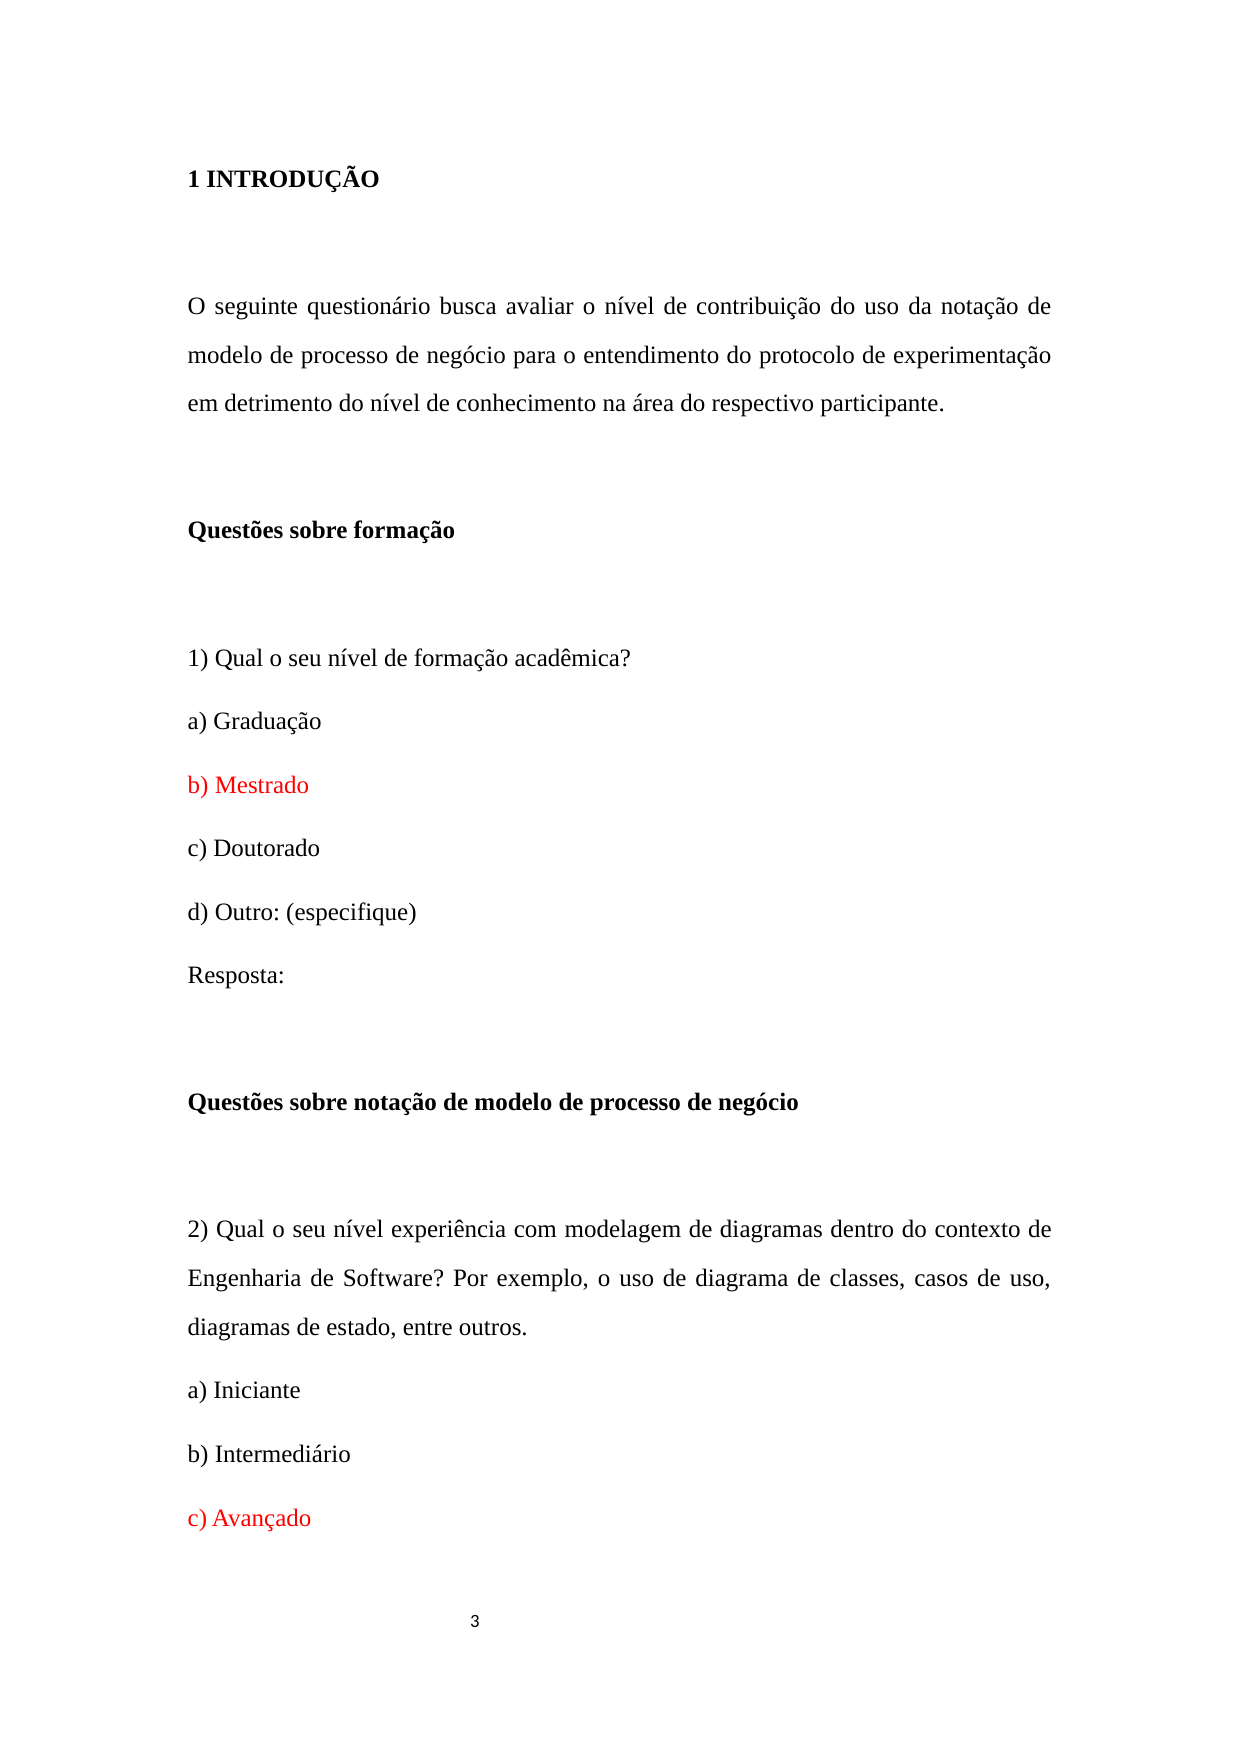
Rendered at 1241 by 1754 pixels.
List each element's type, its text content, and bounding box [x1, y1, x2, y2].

text c) Avançado [187, 1501, 1053, 1533]
text 1 INTRODUÇÃO [187, 162, 1053, 194]
text a) Graduação [187, 704, 1053, 737]
text a) Iniciante [187, 1374, 1053, 1406]
text O seguinte questionário busca avaliar o nível de contribuição do uso da notação de modelo de processo de negócio para o entendimento do protocolo de experimentação em detrimento do nível de conhecimento na área do respectivo participante. [187, 289, 1053, 419]
text Resposta: [187, 958, 1053, 991]
text b) Mestrado [187, 768, 1053, 800]
text 2) Qual o seu nível experiência com modelagem de diagramas dentro do contexto de Engenharia de Software? Por exemplo, o uso de diagrama de classes, casos de uso, diagramas de estado, entre outros. [187, 1213, 1053, 1343]
text Questões sobre formação [187, 514, 1053, 546]
list Qual o seu nível de formação acadêmica? [187, 641, 1053, 673]
text d) Outro: (especifique) [187, 895, 1053, 927]
text Questões sobre notação de modelo de processo de negócio [187, 1086, 1053, 1118]
text b) Intermediário [187, 1437, 1053, 1470]
text c) Doutorado [187, 831, 1053, 864]
